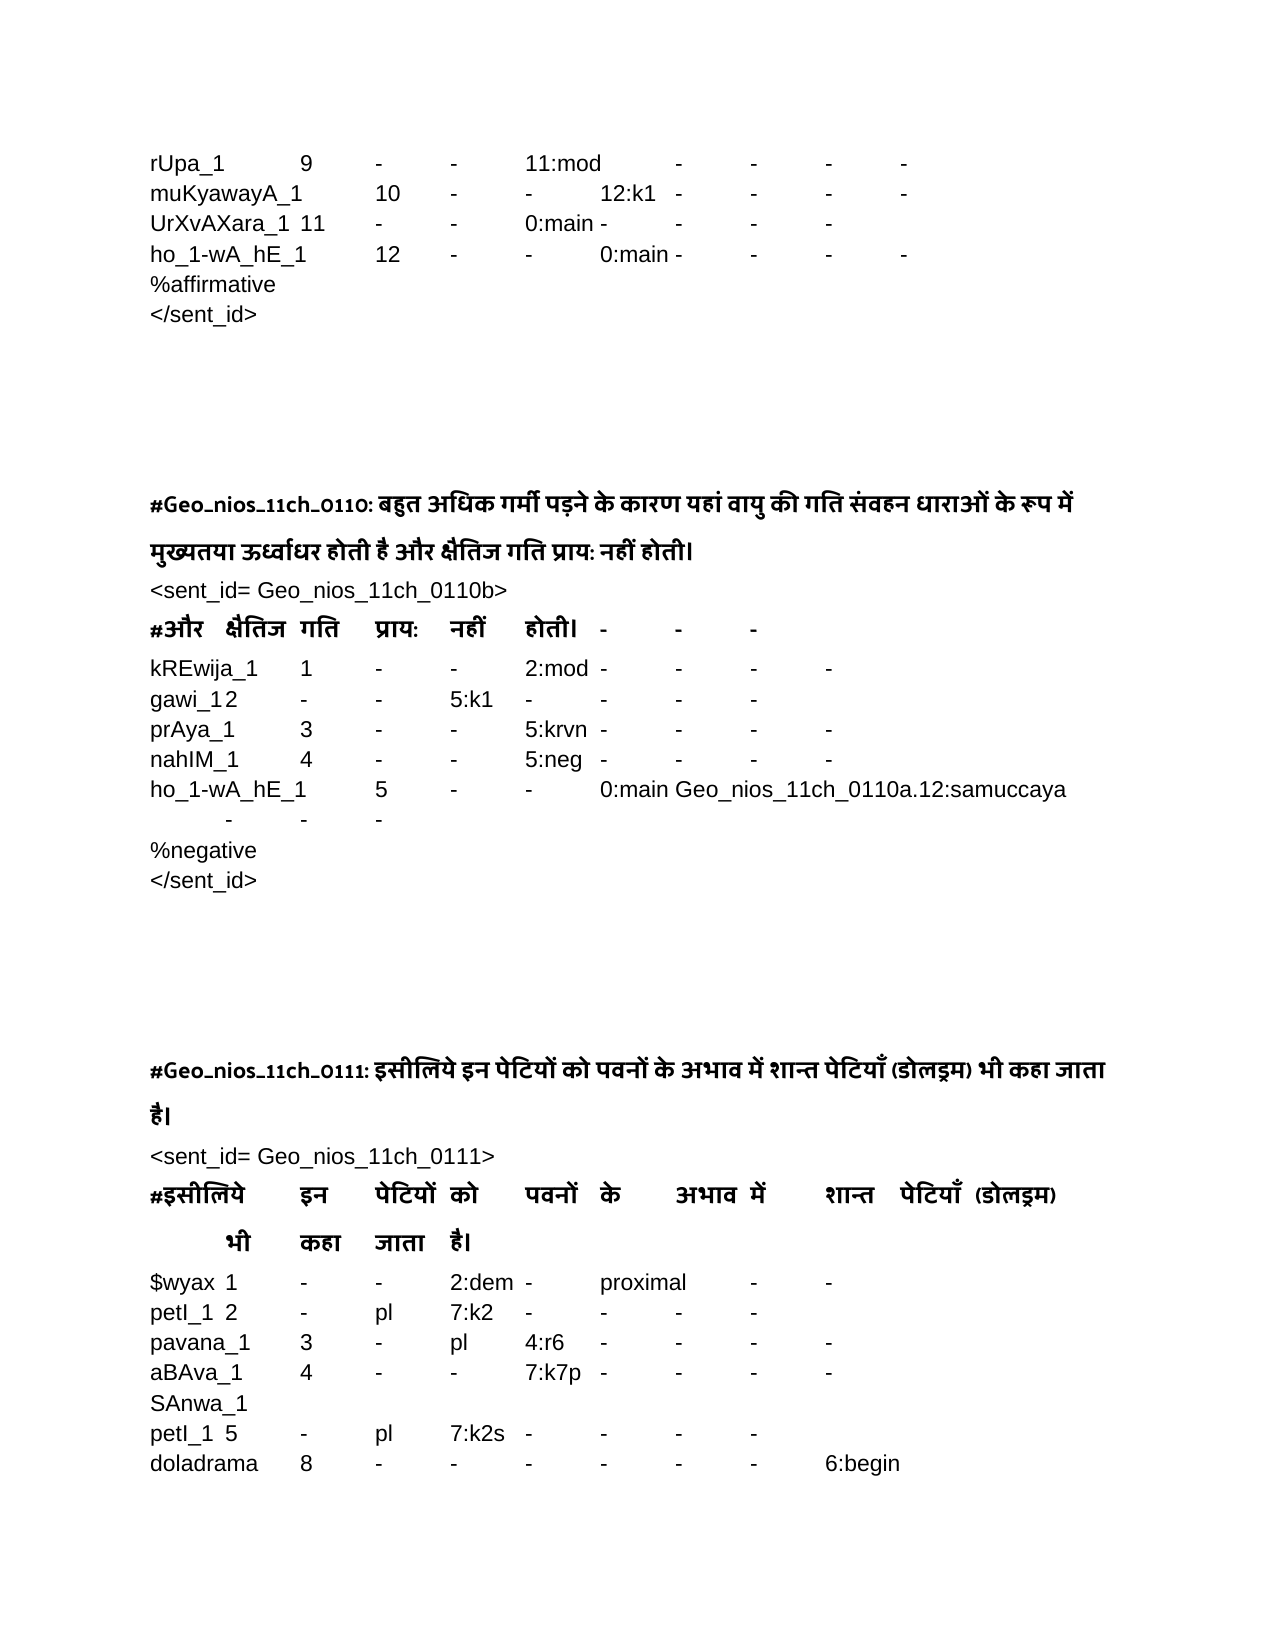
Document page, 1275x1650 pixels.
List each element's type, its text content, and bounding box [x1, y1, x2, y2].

text $wyax 1 - - 2:dem - proximal - - [150, 1269, 1125, 1295]
text %negative [150, 837, 1125, 863]
text </sent_id> [150, 867, 1125, 893]
text </sent_id> [150, 301, 1125, 327]
text ho_1-wA_hE_1 12 - - 0:main - - - - [150, 241, 1125, 267]
text prAya_1 3 - - 5:krvn - - - - [150, 716, 1125, 742]
text <sent_id= Geo_nios_11ch_0111> [150, 1143, 1125, 1169]
text aBAva_1 4 - - 7:k7p - - - - [150, 1359, 1125, 1386]
text SAnwa_1 [150, 1389, 1125, 1416]
text nahIM_1 4 - - 5:neg - - - - [150, 746, 1125, 772]
text <sent_id= Geo_nios_11ch_0110b> [150, 577, 1125, 604]
text doladrama 8 - - - - - - 6:begin [150, 1450, 1125, 1476]
text #Geo_nios_11ch_0111: इसीलिये इन पेटियों को पवनों के अभाव में शान्त पेटियाँ (डोलड्रम) भी कहा जाता है। [150, 1048, 1125, 1137]
text #इसीलिये इन पेटियों को पवनों के अभाव में शान्त पेटियाँ (डोलड्रम) भी कहा जाता है। [150, 1173, 1125, 1262]
text petI_1 2 - pl 7:k2 - - - - [150, 1299, 1125, 1325]
text muKyawayA_1 10 - - 12:k1 - - - - [150, 180, 1125, 207]
text %affirmative [150, 271, 1125, 297]
text pavana_1 3 - pl 4:r6 - - - - [150, 1329, 1125, 1355]
text #Geo_nios_11ch_0110: बहुत अधिक गर्मी पड़ने के कारण यहां वायु की गति संवहन धाराओं के रूप में मुख्यतया ऊर्ध्वाधर होती है और क्षैतिज गति प्राय: नहीं होती। [150, 482, 1125, 571]
text #और क्षैतिज गति प्राय: नहीं होती। - - - [150, 608, 1125, 649]
text ho_1-wA_hE_1 5 - - 0:main Geo_nios_11ch_0110a.12:samuccaya - - - [150, 776, 1125, 833]
text gawi_1 2 - - 5:k1 - - - - [150, 686, 1125, 712]
text kREwija_1 1 - - 2:mod - - - - [150, 655, 1125, 682]
text rUpa_1 9 - - 11:mod - - - - [150, 150, 1125, 176]
text UrXvAXara_1 11 - - 0:main - - - - [150, 210, 1125, 237]
text petI_1 5 - pl 7:k2s - - - - [150, 1420, 1125, 1446]
